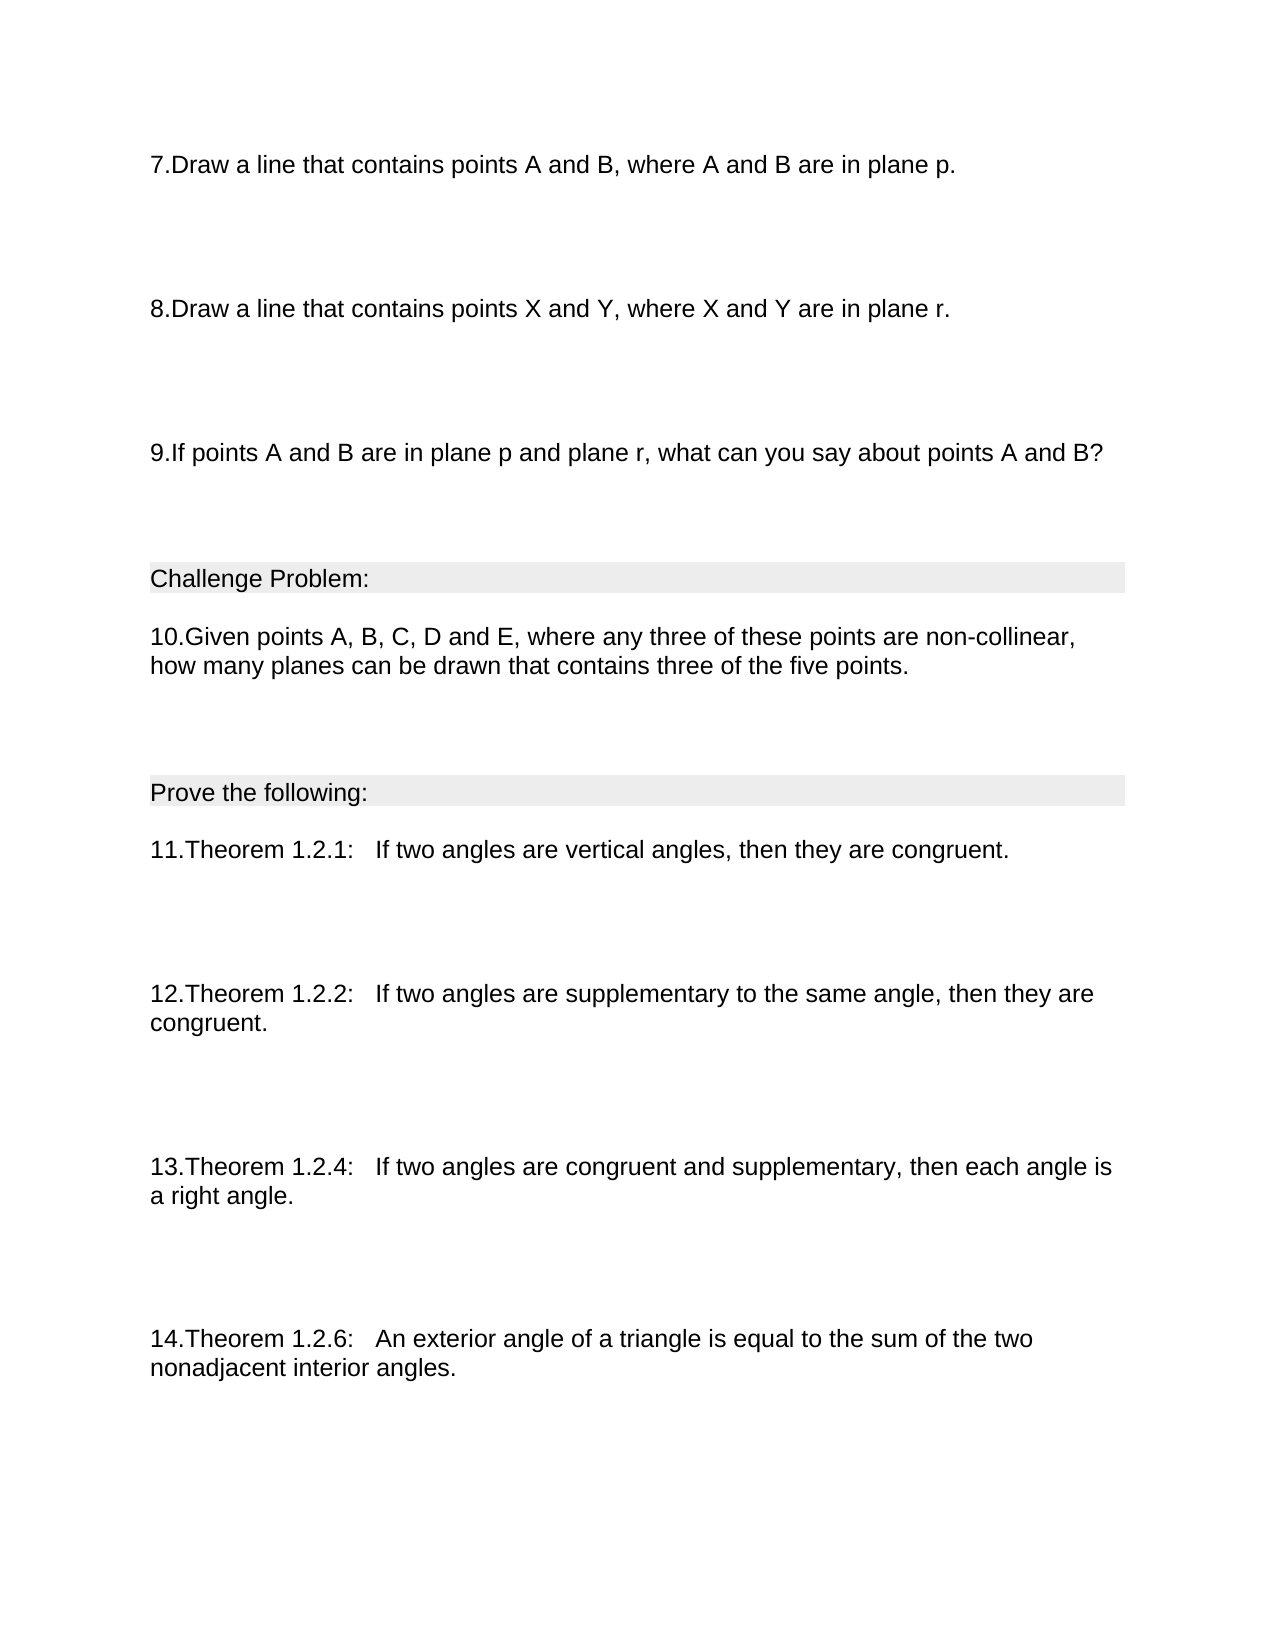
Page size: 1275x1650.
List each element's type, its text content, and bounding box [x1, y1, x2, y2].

text 12.Theorem 1.2.2: If two angles are supplementary to the same angle, then they are congruent. [150, 979, 1125, 1037]
text 13.Theorem 1.2.4: If two angles are congruent and supplementary, then each angle is a right angle. [150, 1152, 1125, 1209]
text 14.Theorem 1.2.6: An exterior angle of a triangle is equal to the sum of the two nonadjacent interior angles. [150, 1324, 1125, 1382]
text 8.Draw a line that contains points X and Y, where X and Y are in plane r. [150, 294, 1125, 323]
text 11.Theorem 1.2.1: If two angles are vertical angles, then they are congruent. [150, 835, 1125, 864]
text 10.Given points A, B, C, D and E, where any three of these points are non-collinear, how many planes can be drawn that contains three of the five points. [150, 622, 1125, 680]
text 9.If points A and B are in plane p and plane r, what can you say about points A and B? [150, 438, 1125, 466]
text 7.Draw a line that contains points A and B, where A and B are in plane p. [150, 150, 1125, 179]
text Prove the following: [150, 775, 1125, 806]
text Challenge Problem: [150, 562, 1125, 593]
